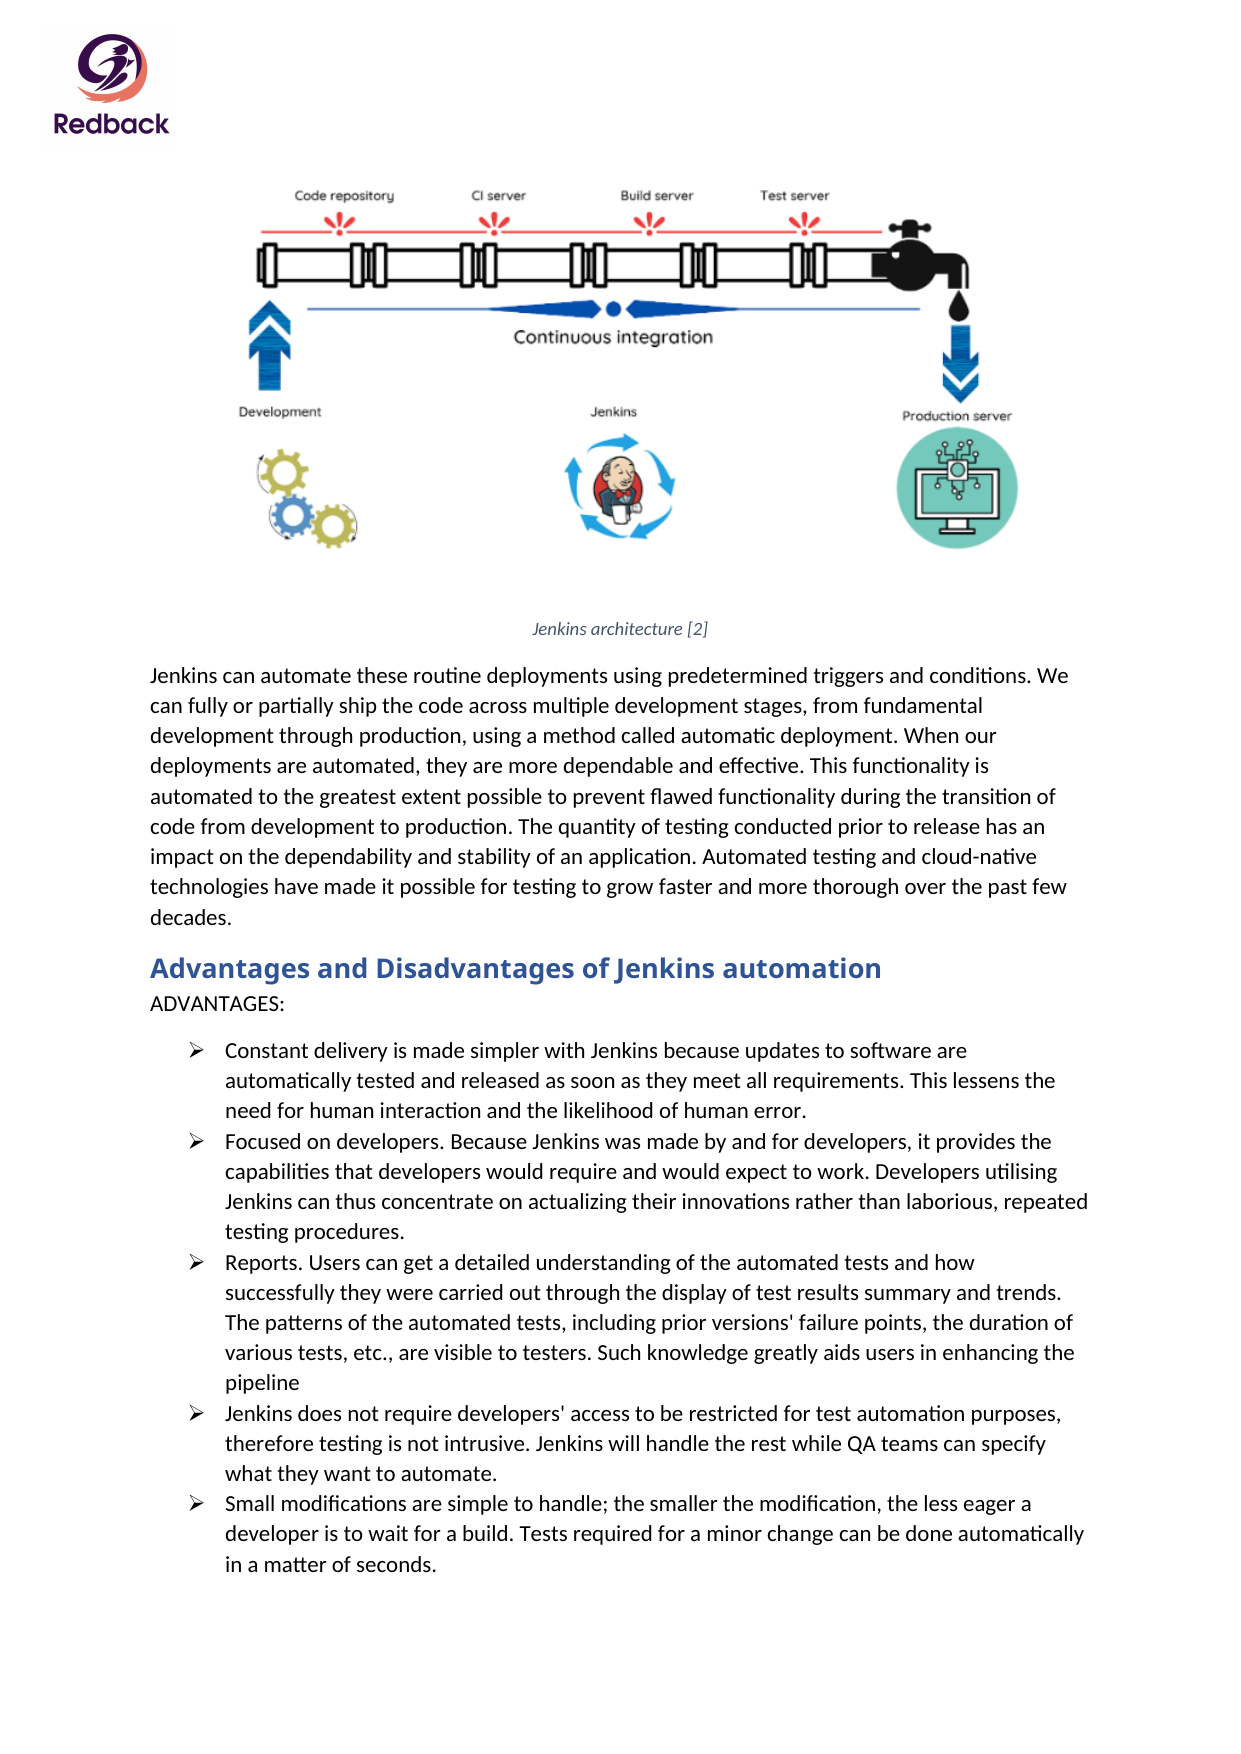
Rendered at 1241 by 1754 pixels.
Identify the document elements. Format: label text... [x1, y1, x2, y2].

picture [43, 24, 178, 149]
text Jenkins can automate these routine deployments using predetermined triggers and conditions. We can fully or partially ship the code across multiple development stages, from fundamental development through production, using a method called automatic deployment. When our deployments are automated, they are more dependable and effective. This functionality is automated to the greatest extent possible to prevent flawed functionality during the transition of code from development to production. The quantity of testing conducted prior to release has an impact on the dependability and stability of an application. Automated testing and cloud-native technologies have made it possible for testing to grow faster and more thorough over the past few decades. [150, 661, 1090, 931]
list Jenkins does not require developers' access to be restricted for test automation purposes, therefore testing is not intrusive. Jenkins will handle the rest while QA teams can specify what they want to automate. [187, 1399, 1090, 1487]
text ADVANTAGES: [150, 989, 1090, 1017]
text Jenkins architecture [2] [150, 617, 1090, 640]
list Constant delivery is made simpler with Jenkins because updates to software are automatically tested and released as soon as they meet all requirements. This lessens the need for human interaction and the likelihood of human error. [187, 1036, 1090, 1124]
list Focused on developers. Because Jenkins was made by and for developers, it provides the capabilities that developers would require and would expect to work. Developers utilising Jenkins can thus concentrate on actualizing their innovations rather than laborious, repeated testing procedures. [187, 1127, 1090, 1245]
picture [150, 150, 1091, 599]
list Small modifications are simple to handle; the smaller the modification, the less eager a developer is to wait for a build. Tests required for a minor change can be done automatically in a matter of seconds. [187, 1489, 1090, 1578]
list Reports. Users can get a detailed understanding of the automated tests and how successfully they were carried out through the display of test results summary and trends. The patterns of the automated tests, including prior versions' failure points, the duration of various tests, etc., are visible to testers. Such knowledge greatly aids users in enhancing the pipeline [187, 1248, 1090, 1396]
subtitle Advantages and Disadvantages of Jenkins automation [150, 949, 1090, 986]
